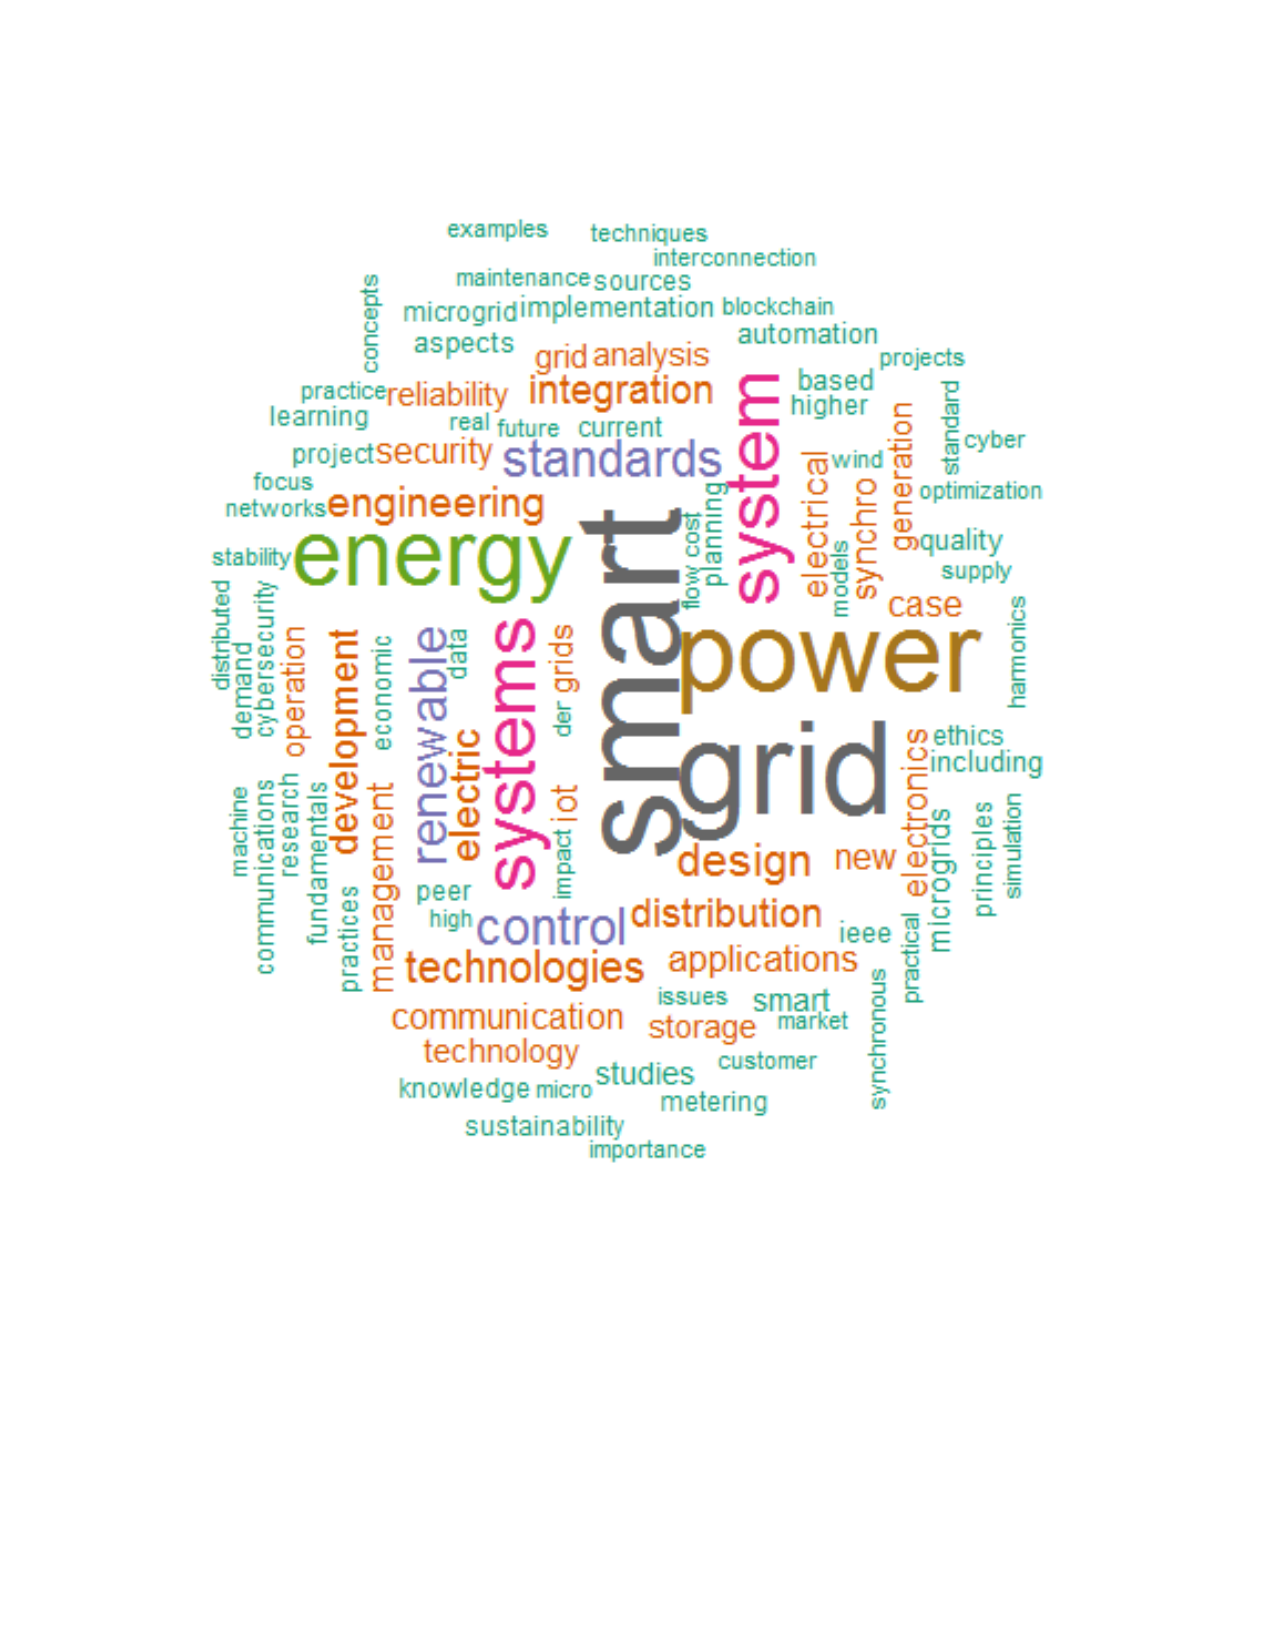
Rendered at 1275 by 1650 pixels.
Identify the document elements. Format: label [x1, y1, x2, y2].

picture [150, 150, 1121, 1236]
